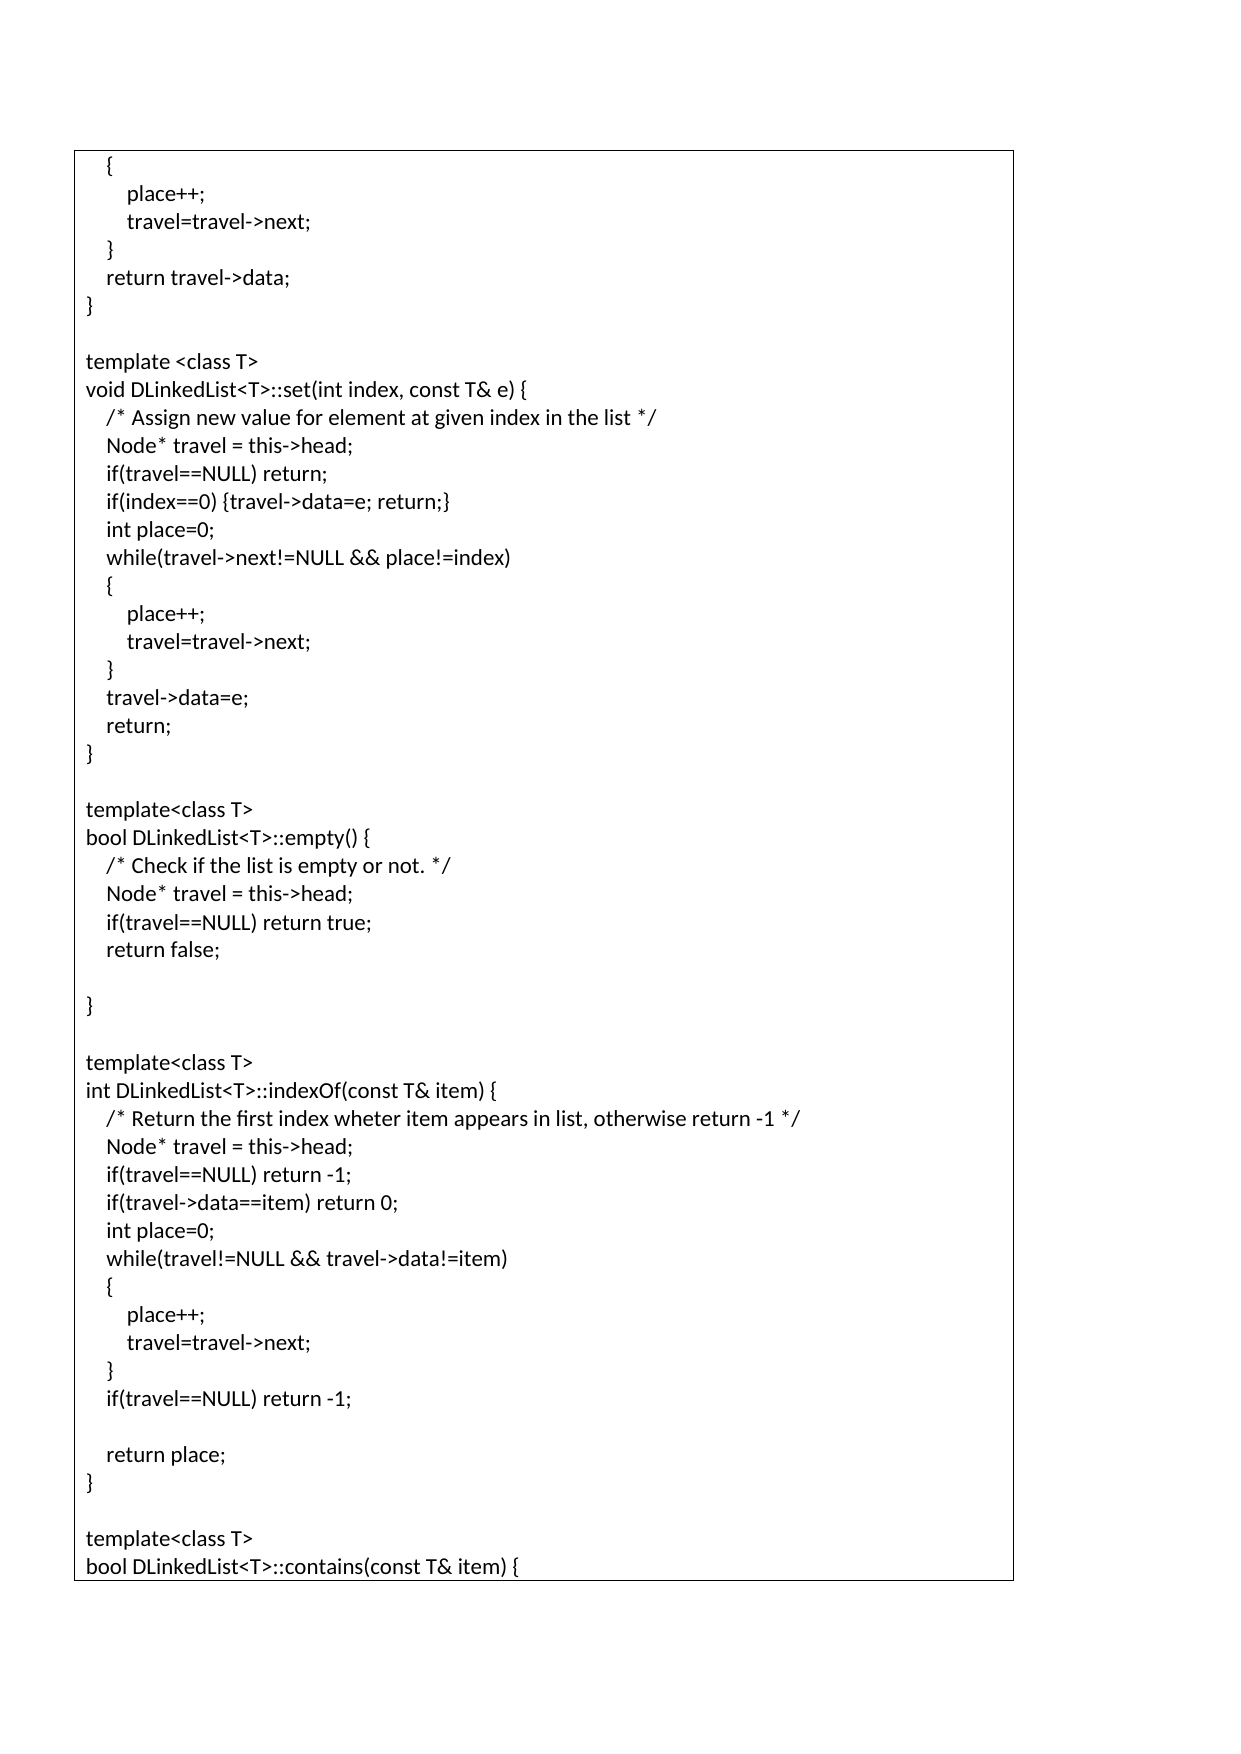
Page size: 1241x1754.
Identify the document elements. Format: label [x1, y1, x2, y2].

table_header [75, 151, 1013, 1580]
